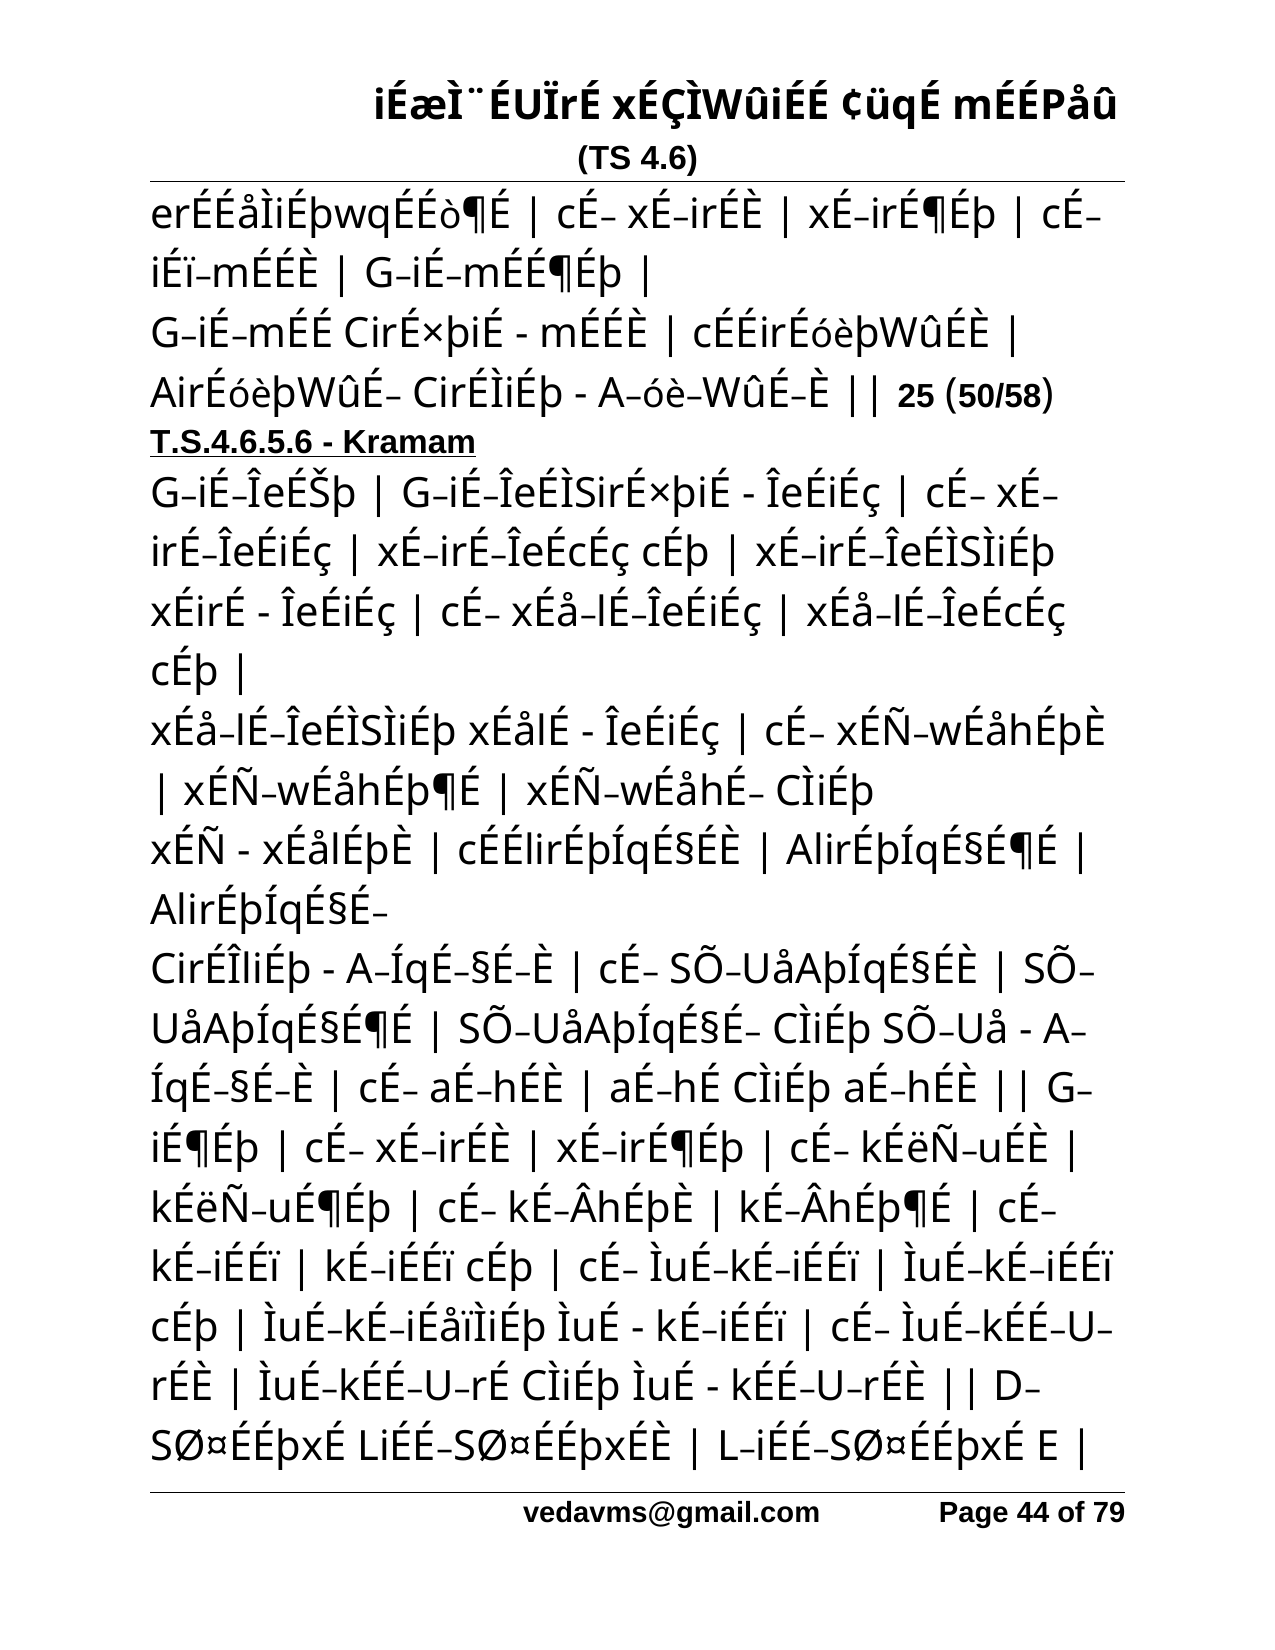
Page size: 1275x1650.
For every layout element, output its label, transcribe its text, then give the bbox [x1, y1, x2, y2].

text G–iÉ–ÎeÉŠþ | G–iÉ–ÎeÉÌSirÉ×þiÉ - ÎeÉiÉç | cÉ– xÉ–irÉ–ÎeÉiÉç | xÉ–irÉ–ÎeÉcÉç cÉþ | xÉ–irÉ–ÎeÉÌSÌiÉþ xÉirÉ - ÎeÉiÉç | cÉ– xÉå–lÉ–ÎeÉiÉç | xÉå–lÉ–ÎeÉcÉç cÉþ | [150, 462, 1125, 698]
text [150, 184, 1125, 300]
text xÉå–lÉ–ÎeÉÌSÌiÉþ xÉålÉ - ÎeÉiÉç | cÉ– xÉÑ–wÉåhÉþÈ | xÉÑ–wÉåhÉþ¶É | xÉÑ–wÉåhÉ– CÌiÉþ [150, 701, 1125, 817]
text G–iÉ–mÉÉ CirÉ×þiÉ - mÉÉÈ | cÉÉirÉóèþWûÉÈ | [150, 303, 1125, 360]
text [150, 939, 1125, 1472]
text AirÉóèþWûÉ– CirÉÌiÉþ - A–óè–WûÉ–È || 25 (50/58) [150, 362, 1125, 419]
text xÉÑ - xÉålÉþÈ | cÉÉlirÉþÍqÉ§ÉÈ | AlirÉþÍqÉ§É¶É | AlirÉþÍqÉ§É– [150, 820, 1125, 936]
text T.S.4.6.5.6 - Kramam [150, 422, 1094, 461]
